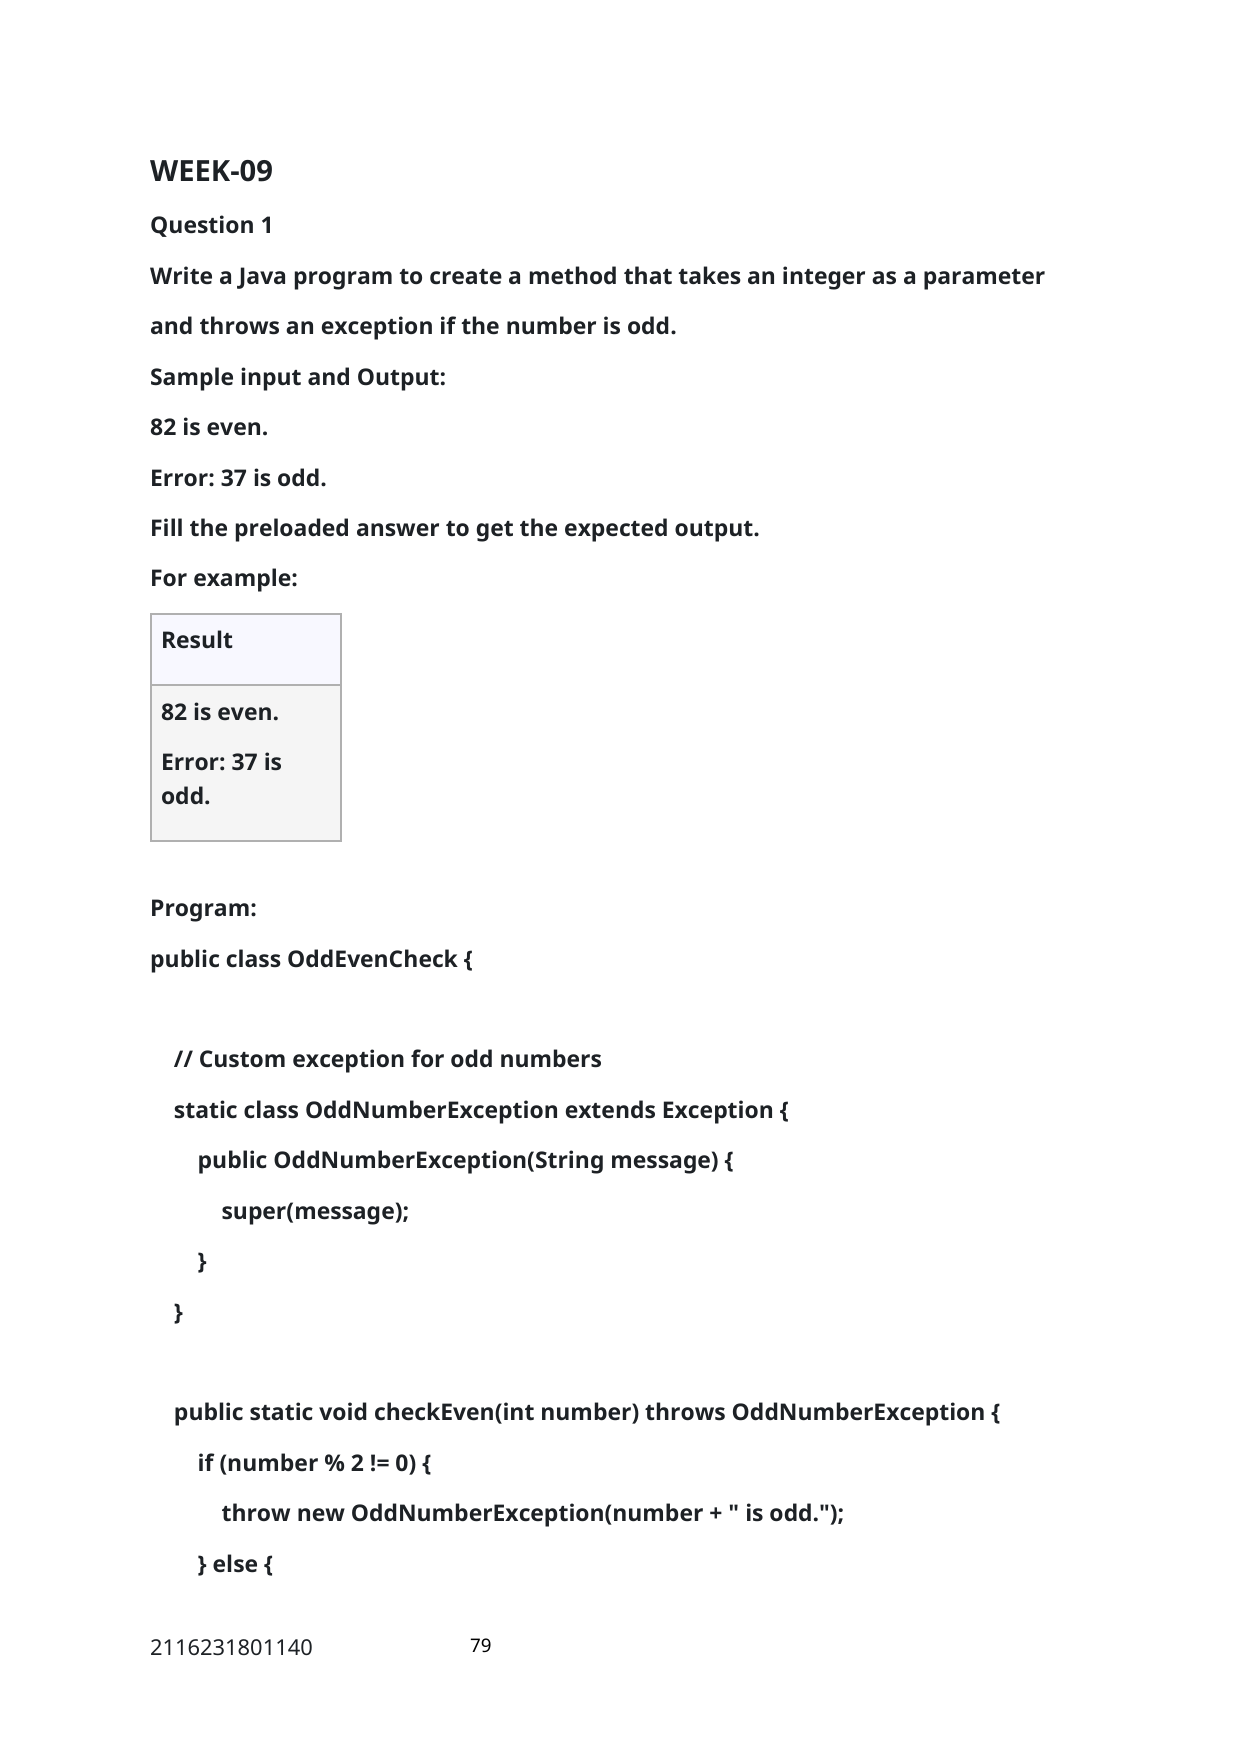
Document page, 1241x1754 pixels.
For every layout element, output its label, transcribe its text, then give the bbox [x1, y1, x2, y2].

table_cell 82 is even. Error: 37 is odd. [152, 686, 340, 840]
text Fill the preloaded answer to get the expected output. [150, 512, 1090, 543]
text public class OddEvenCheck { [150, 942, 1090, 974]
text super(message); [150, 1194, 1090, 1226]
text Question 1 [150, 209, 1090, 241]
text static class OddNumberException extends Exception { [150, 1094, 1090, 1125]
text For example: [150, 562, 1090, 594]
text // Custom exception for odd numbers [150, 1043, 1090, 1074]
text Program: [150, 892, 1090, 923]
text Error: 37 is odd. [150, 462, 1090, 493]
text } [150, 1245, 1090, 1276]
text if (number % 2 != 0) { [150, 1447, 1090, 1478]
text public static void checkEven(int number) throws OddNumberException { [150, 1396, 1090, 1427]
table_header Result [152, 615, 340, 684]
text } else { [150, 1547, 1090, 1579]
text Sample input and Output: [150, 361, 1090, 392]
text and throws an exception if the number is odd. [150, 310, 1090, 342]
text } [150, 1295, 1090, 1327]
text WEEK-09 [150, 150, 1090, 190]
text throw new OddNumberException(number + " is odd."); [150, 1497, 1090, 1528]
text Write a Java program to create a method that takes an integer as a parameter [150, 260, 1090, 291]
text 82 is even. [150, 411, 1090, 442]
text public OddNumberException(String message) { [150, 1144, 1090, 1175]
